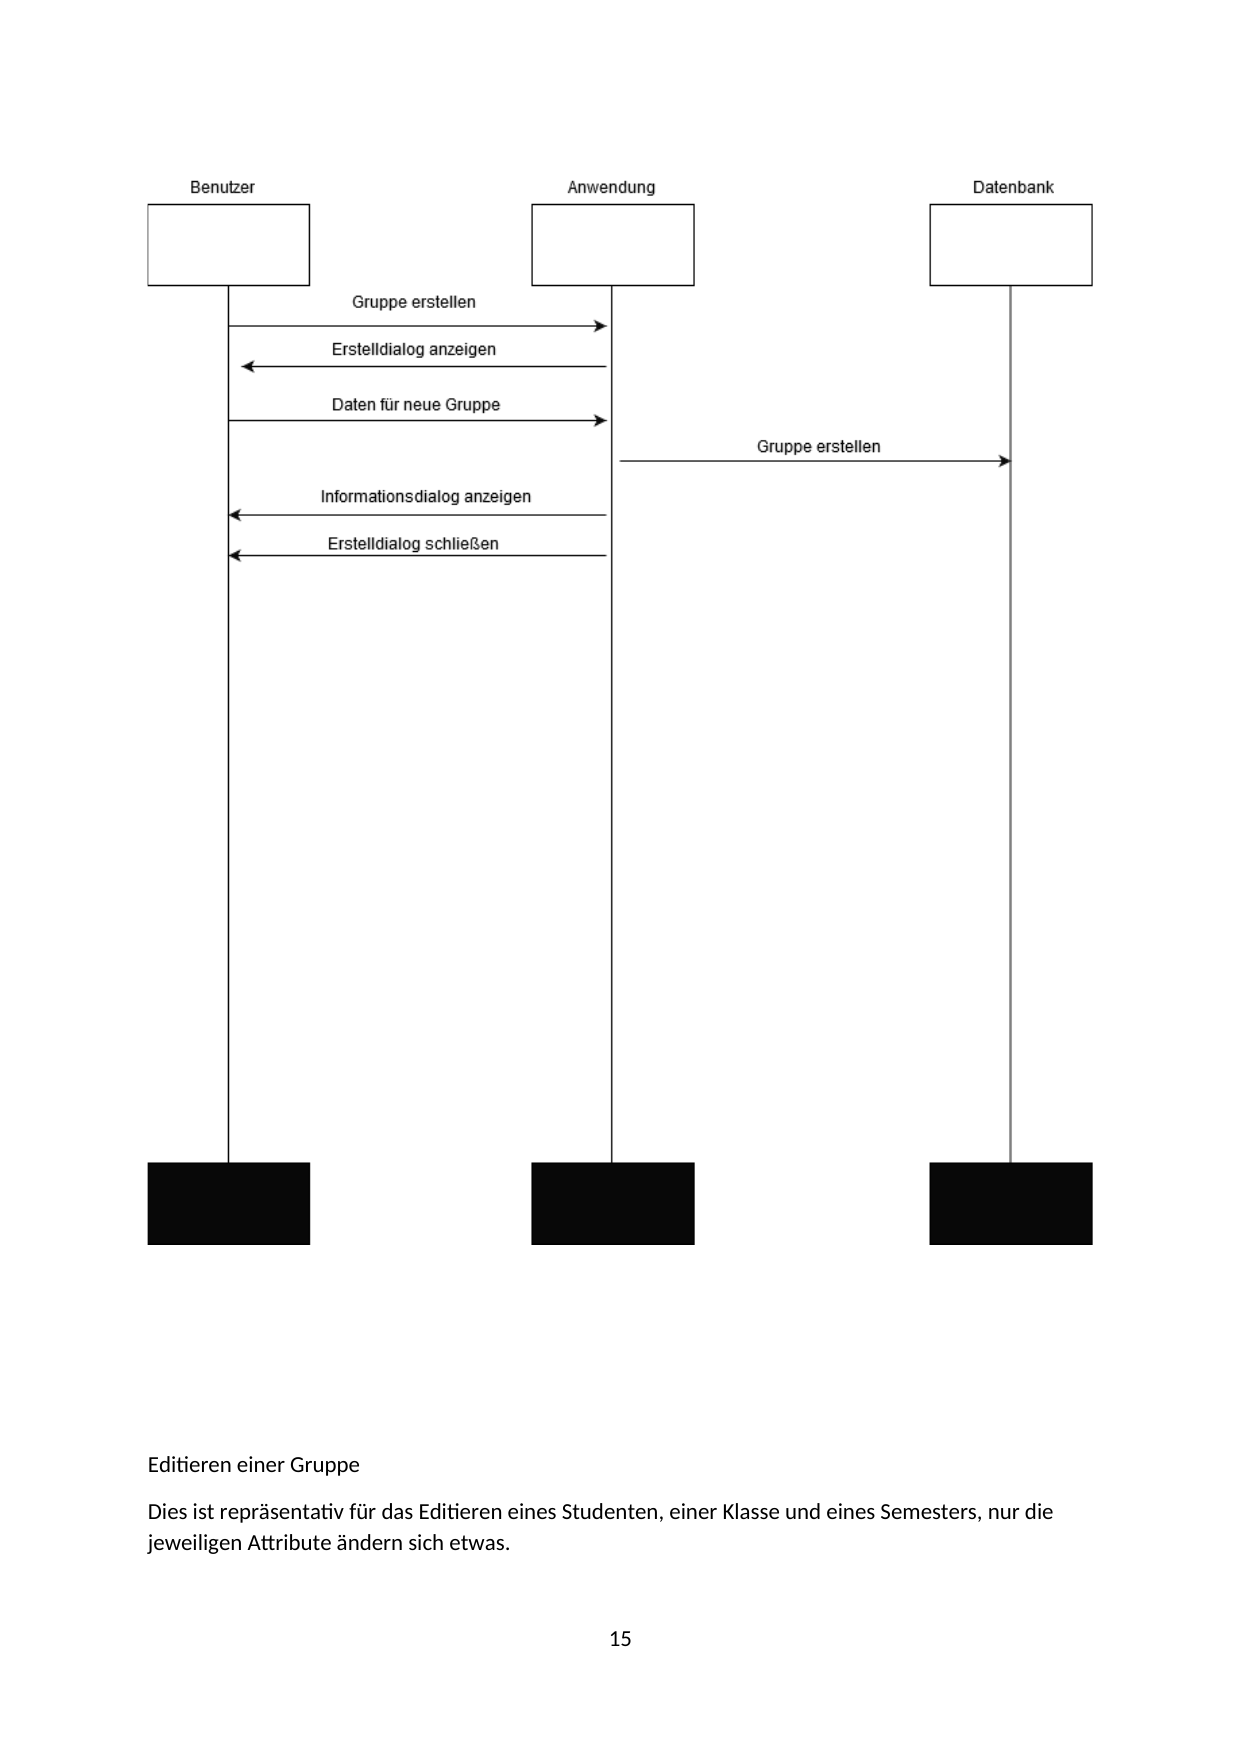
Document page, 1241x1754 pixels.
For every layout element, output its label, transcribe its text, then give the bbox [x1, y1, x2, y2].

text Editieren einer Gruppe [148, 1451, 1093, 1478]
text Dies ist repräsentativ für das Editieren eines Studenten, einer Klasse und eines Semesters, nur die jeweiligen Attribute ändern sich etwas. [148, 1497, 1093, 1556]
picture [147, 177, 1093, 1245]
